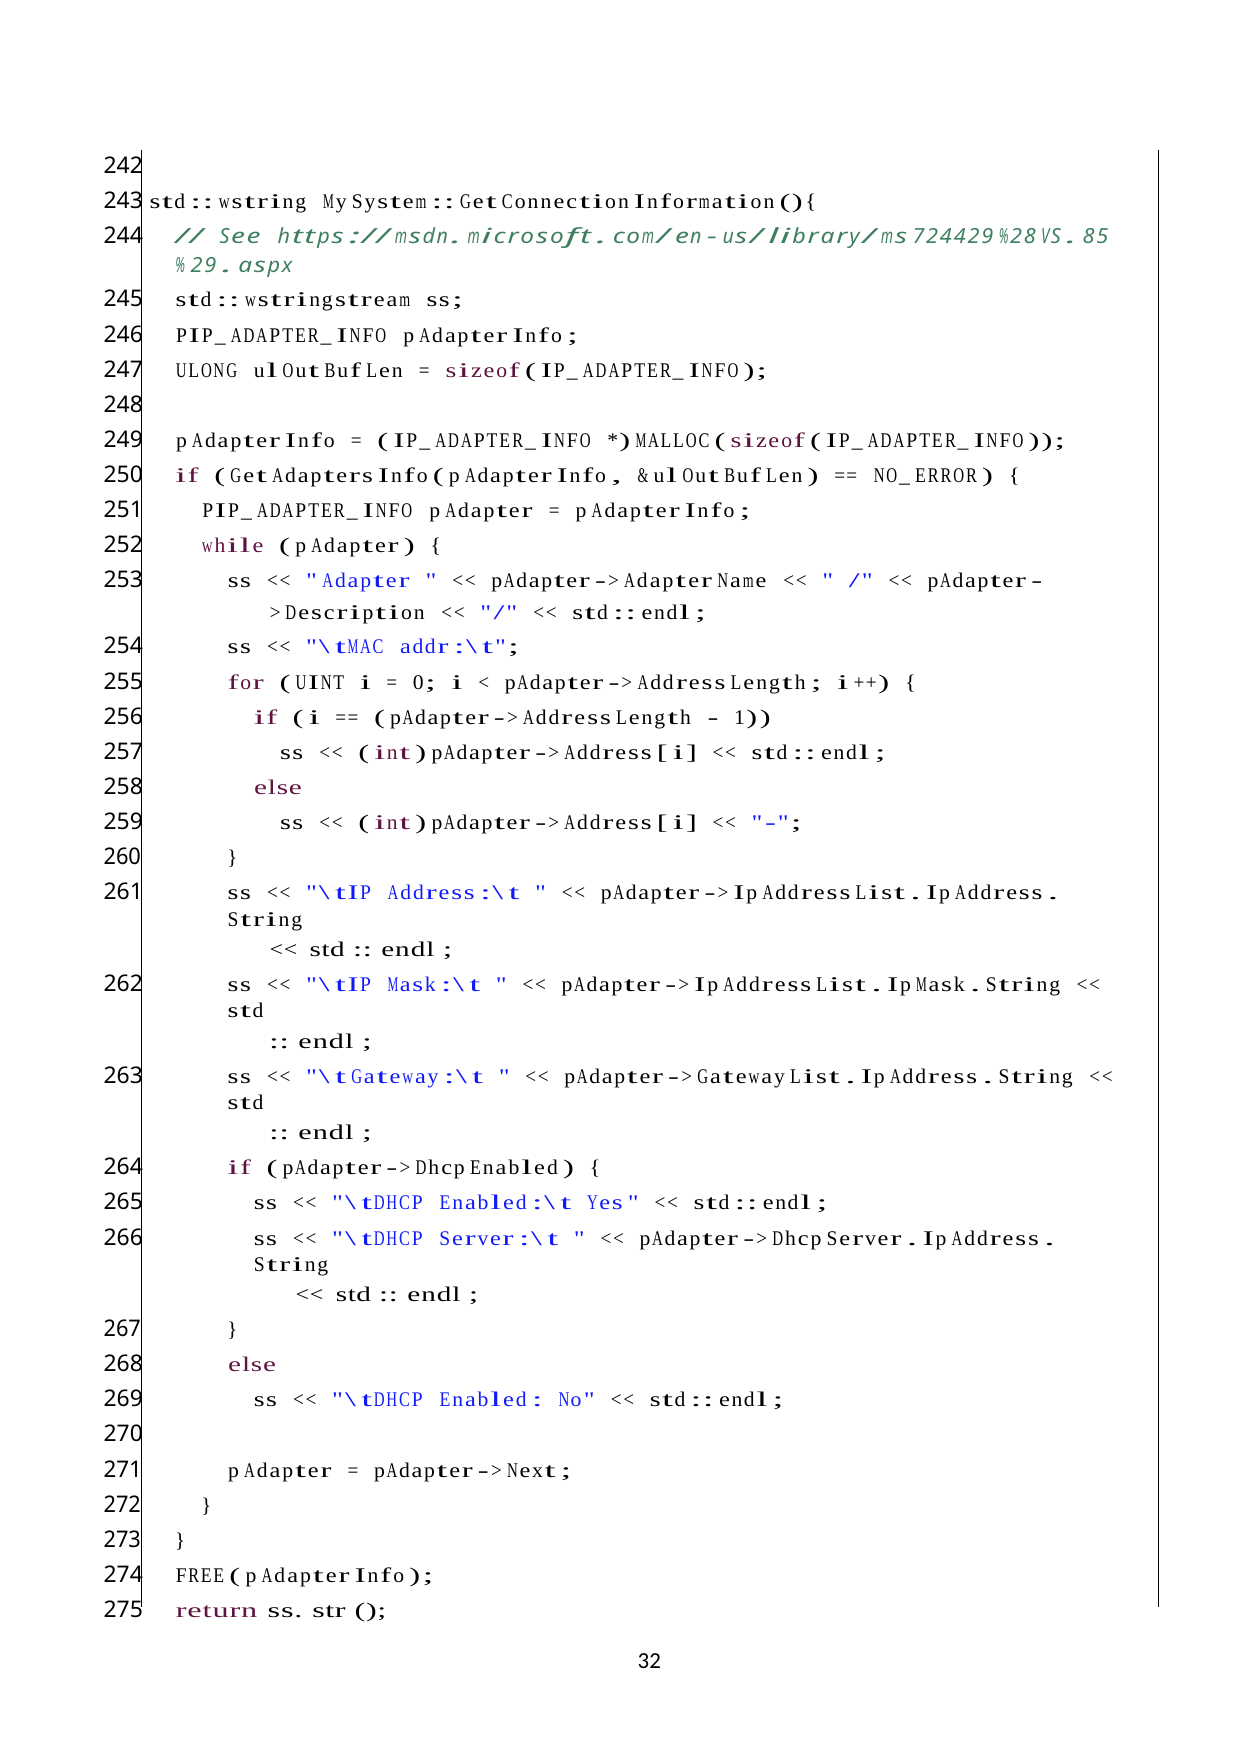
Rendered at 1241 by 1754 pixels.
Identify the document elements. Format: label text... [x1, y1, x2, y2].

text << std :: endl ; [269, 937, 1114, 961]
list // See https :// msdn. microsoft . com/ en - us/ library/ ms 724429 %28 VS . 85 % 29 . aspx [103, 219, 1114, 278]
list FREE ( p Adapter Info ); [103, 1558, 1114, 1589]
list ss << "\ t Gateway :\ t " << pAdapter -> Gateway List . Ip Address . String << std [103, 1058, 1140, 1114]
subtitle 273 } [103, 1523, 1114, 1554]
list if ( pAdapter -> Dhcp Enabled ) { [103, 1150, 1114, 1181]
list ss << ( int ) pAdapter -> Address [ i] << std :: endl ; [103, 735, 1114, 766]
list while ( p Adapter ) { [103, 528, 1114, 559]
list p Adapter Info = ( IP_ ADAPTER_ INFO *) MALLOC ( sizeof ( IP_ ADAPTER_ INFO )); [103, 423, 1114, 454]
list ss << "\ tIP Address :\ t " << pAdapter -> Ip Address List . Ip Address . String [103, 875, 1114, 931]
list ss << ( int ) pAdapter -> Address [ i] << "-"; [103, 805, 1114, 836]
text 271 p Adapter = pAdapter -> Next ; [103, 1452, 1114, 1484]
subtitle 267 } [103, 1312, 1114, 1343]
list ss << "\ tDHCP Server :\ t " << pAdapter -> Dhcp Server . Ip Address . String [103, 1220, 1114, 1276]
list ss << "\ tDHCP Enabled : No" << std :: endl ; [103, 1382, 1114, 1413]
list ss << " Adapter " << pAdapter -> Adapter Name << " /" << pAdapter -> Description << "/" << std :: endl ; [103, 563, 1049, 624]
list std :: wstringstream ss; [103, 282, 1114, 314]
subtitle 242 [103, 149, 1114, 180]
subtitle 272 } [103, 1488, 1114, 1519]
text :: endl ; [269, 1120, 1114, 1144]
list PIP_ ADAPTER_ INFO p Adapter = p Adapter Info ; [103, 493, 1114, 524]
subtitle 260 } [103, 840, 1114, 871]
subtitle 248 [103, 388, 1114, 419]
text :: endl ; [269, 1029, 1114, 1053]
list ss << "\ tMAC addr :\ t"; [103, 629, 1114, 661]
list ss << "\ tIP Mask :\ t " << pAdapter -> Ip Address List . Ip Mask . String << std [103, 967, 1140, 1022]
list return ss. str (); [103, 1593, 1114, 1624]
list for ( UINT i = 0; i < pAdapter -> Address Length ; i ++) { [103, 664, 1114, 696]
subtitle 270 [103, 1417, 1114, 1449]
list if ( i == ( pAdapter -> Address Length - 1)) [103, 700, 1114, 731]
list if ( Get Adapters Info ( p Adapter Info , & ul Out Buf Len ) == NO_ ERROR ) { [103, 458, 1114, 489]
list ULONG ul Out Buf Len = sizeof ( IP_ ADAPTER_ INFO ); [103, 353, 1114, 384]
list else [103, 770, 1114, 801]
list else [103, 1347, 1114, 1378]
list PIP_ ADAPTER_ INFO p Adapter Info ; [103, 317, 1114, 349]
text << std :: endl ; [295, 1282, 1114, 1306]
list std :: wstring My System :: Get Connection Information (){ [103, 184, 1114, 215]
list ss << "\ tDHCP Enabled :\ t Yes " << std :: endl ; [103, 1185, 1114, 1217]
